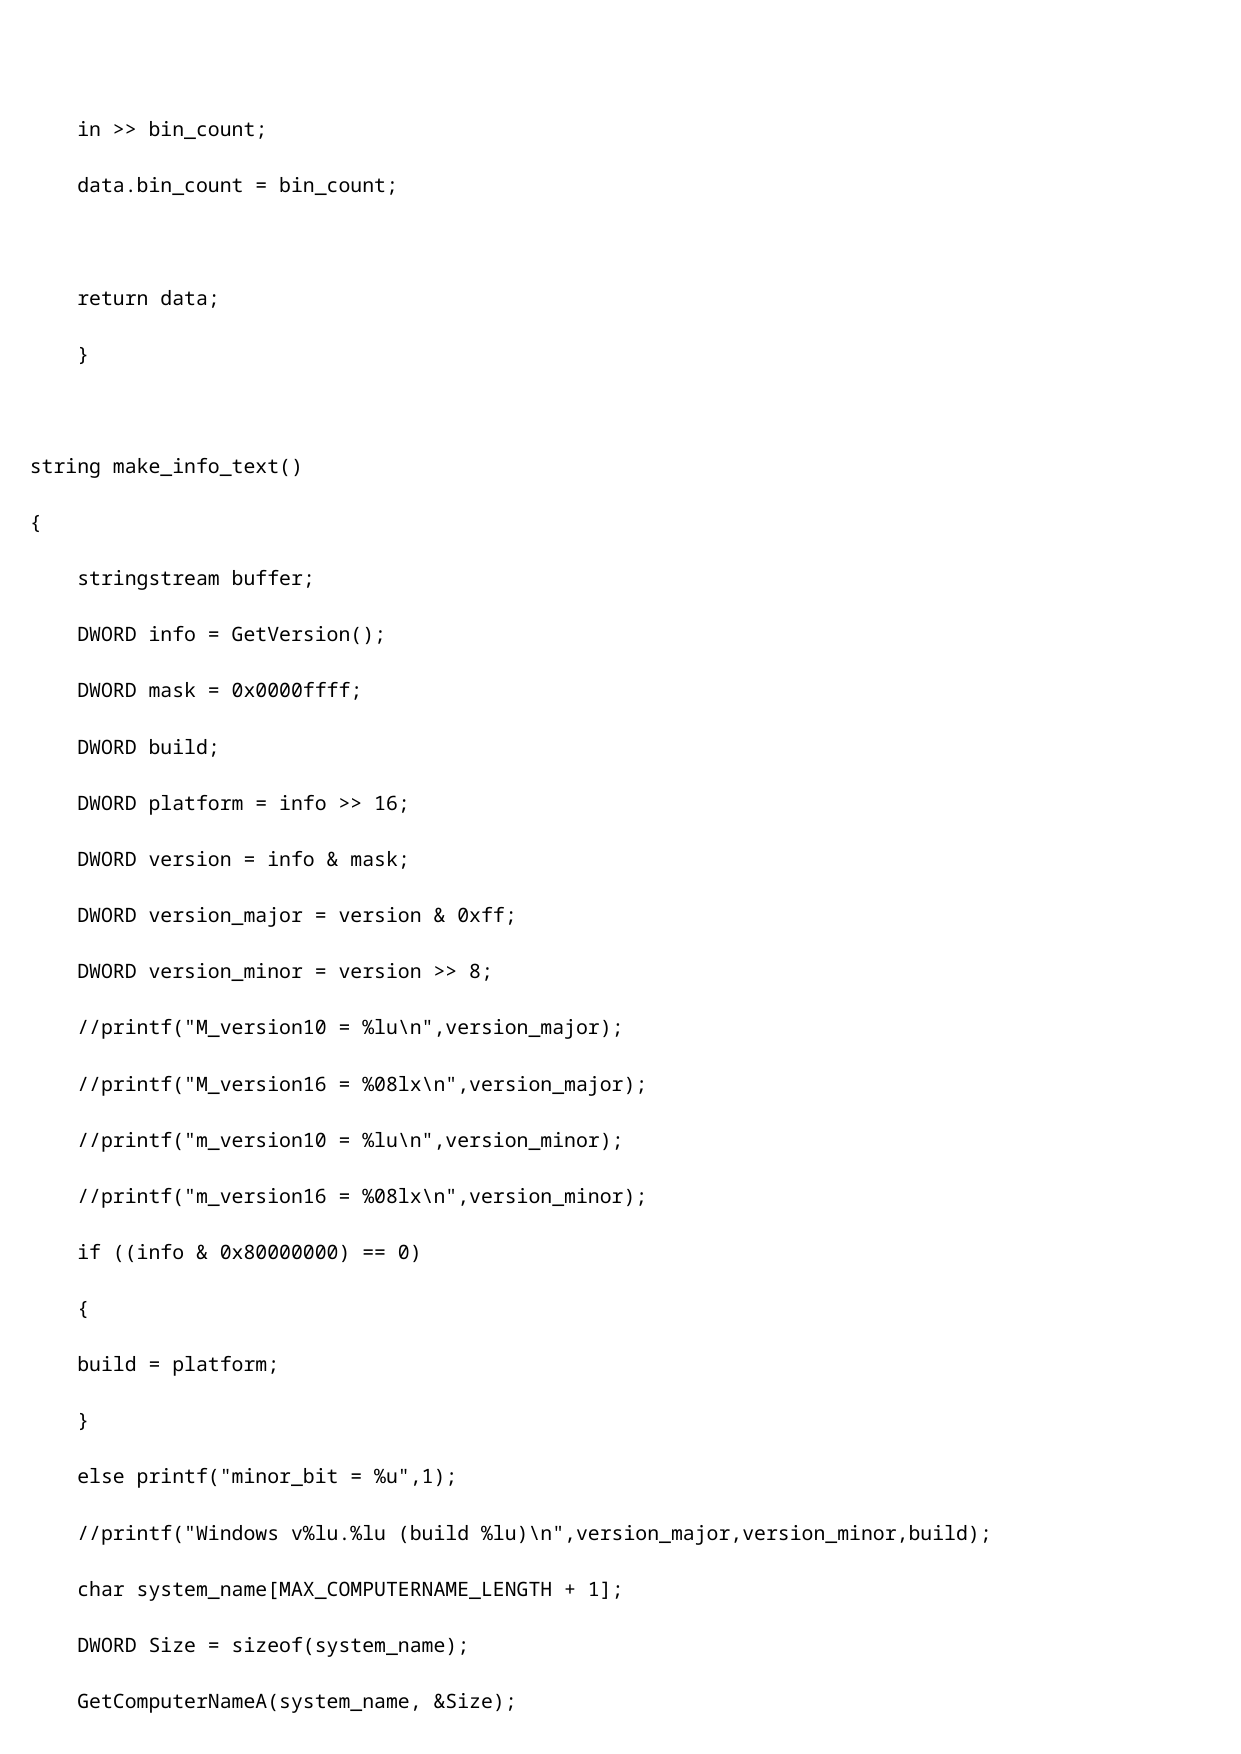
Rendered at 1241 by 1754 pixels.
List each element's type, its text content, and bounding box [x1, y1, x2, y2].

text } [29, 1407, 1152, 1434]
text { [29, 508, 1152, 535]
text { [29, 1294, 1152, 1321]
text string make_info_text() [29, 452, 1152, 479]
text return data; [29, 284, 1152, 311]
text char system_name[MAX_COMPUTERNAME_LENGTH + 1]; [29, 1575, 1152, 1602]
text DWORD version = info & mask; [29, 845, 1152, 872]
text DWORD version_minor = version >> 8; [29, 957, 1152, 984]
text } [29, 340, 1152, 367]
text else printf("minor_bit = %u",1); [29, 1463, 1152, 1490]
text DWORD mask = 0x0000ffff; [29, 677, 1152, 704]
text if ((info & 0x80000000) == 0) [29, 1238, 1152, 1265]
text DWORD info = GetVersion(); [29, 621, 1152, 648]
text DWORD Size = sizeof(system_name); [29, 1631, 1152, 1658]
text DWORD platform = info >> 16; [29, 789, 1152, 816]
text DWORD build; [29, 733, 1152, 760]
text data.bin_count = bin_count; [29, 171, 1152, 198]
text //printf("M_version10 = %lu\n",version_major); [29, 1014, 1152, 1041]
text //printf("Windows v%lu.%lu (build %lu)\n",version_major,version_minor,build); [29, 1519, 1152, 1546]
text build = platform; [29, 1351, 1152, 1377]
text stringstream buffer; [29, 564, 1152, 591]
text //printf("M_version16 = %08lx\n",version_major); [29, 1070, 1152, 1097]
text DWORD version_major = version & 0xff; [29, 901, 1152, 928]
text //printf("m_version10 = %lu\n",version_minor); [29, 1126, 1152, 1153]
text in >> bin_count; [29, 115, 1152, 142]
text GetComputerNameA(system_name, &Size); [29, 1687, 1152, 1714]
text //printf("m_version16 = %08lx\n",version_minor); [29, 1182, 1152, 1209]
